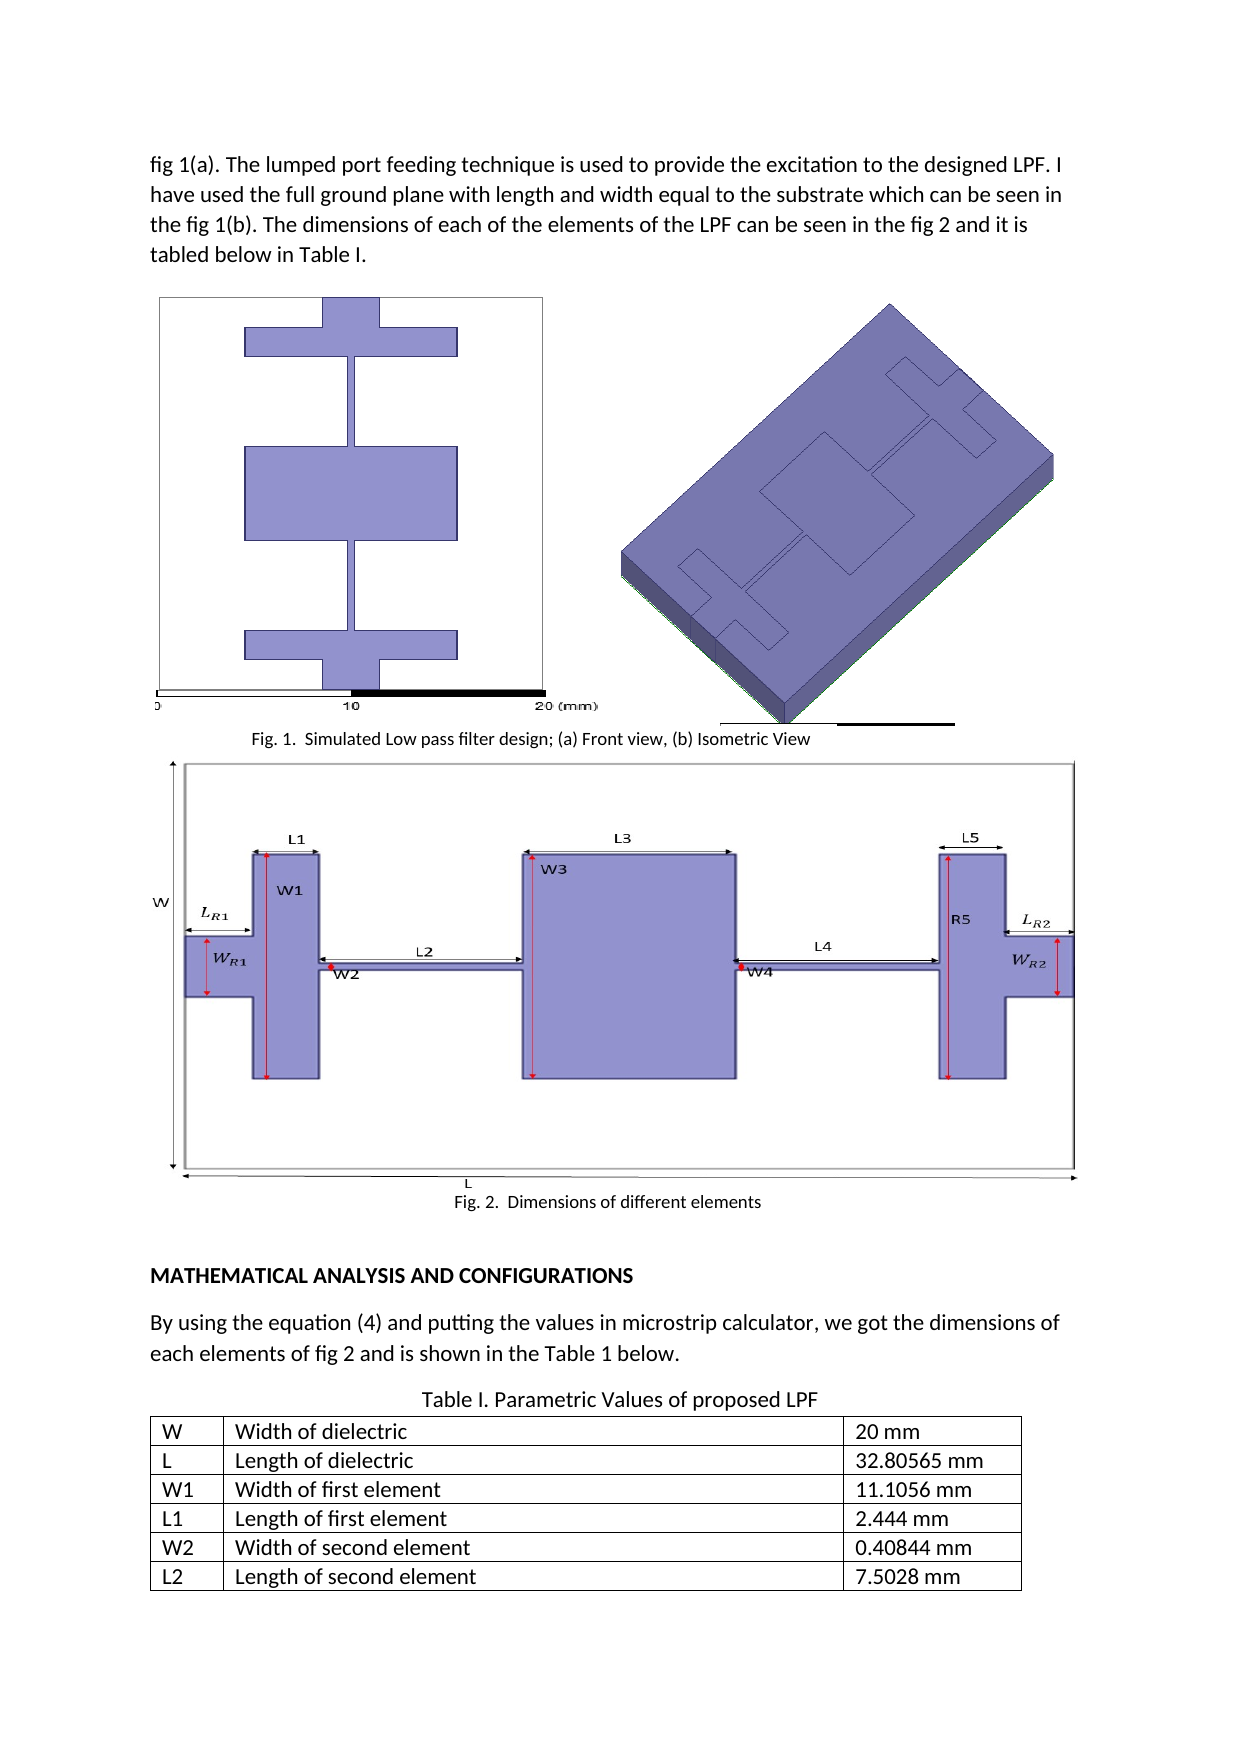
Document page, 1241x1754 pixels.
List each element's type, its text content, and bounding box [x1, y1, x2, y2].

table_cell L [151, 1446, 223, 1474]
table_header 20 mm [844, 1417, 1021, 1445]
text Table I. Parametric Values of proposed LPF [150, 1386, 1090, 1413]
table_cell 2.444 mm [844, 1504, 1021, 1532]
picture [155, 287, 610, 725]
table_cell L1 [151, 1504, 223, 1532]
table_cell Length of first element [224, 1504, 843, 1532]
table_cell 0.40844 mm [844, 1533, 1021, 1561]
text By using the equation (4) and putting the values in microstrip calculator, we got the dimensions of each elements of fig 2 and is shown in the Table 1 below. [150, 1308, 1090, 1367]
table_header W [151, 1417, 223, 1445]
text MATHEMATICAL ANALYSIS AND CONFIGURATIONS [150, 1262, 1090, 1289]
table_cell W1 [151, 1475, 223, 1503]
table_cell 11.1056 mm [844, 1475, 1021, 1503]
table_cell W2 [151, 1533, 223, 1561]
table_header Width of dielectric [224, 1417, 843, 1445]
picture [615, 298, 1058, 726]
table_cell Width of second element [224, 1533, 843, 1561]
table_cell Length of dielectric [224, 1446, 843, 1474]
table_cell 32.80565 mm [844, 1446, 1021, 1474]
text Fig. 2. Dimensions of different elements [150, 1190, 1090, 1213]
table_cell L2 [151, 1562, 223, 1590]
text Fig. 1. Simulated Low pass filter design; (a) Front view, (b) Isometric View [150, 727, 1090, 750]
table_cell 7.5028 mm [844, 1562, 1021, 1590]
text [150, 150, 1090, 269]
table_cell Length of second element [224, 1562, 843, 1590]
table_cell Width of first element [224, 1475, 843, 1503]
picture [150, 751, 1089, 1188]
